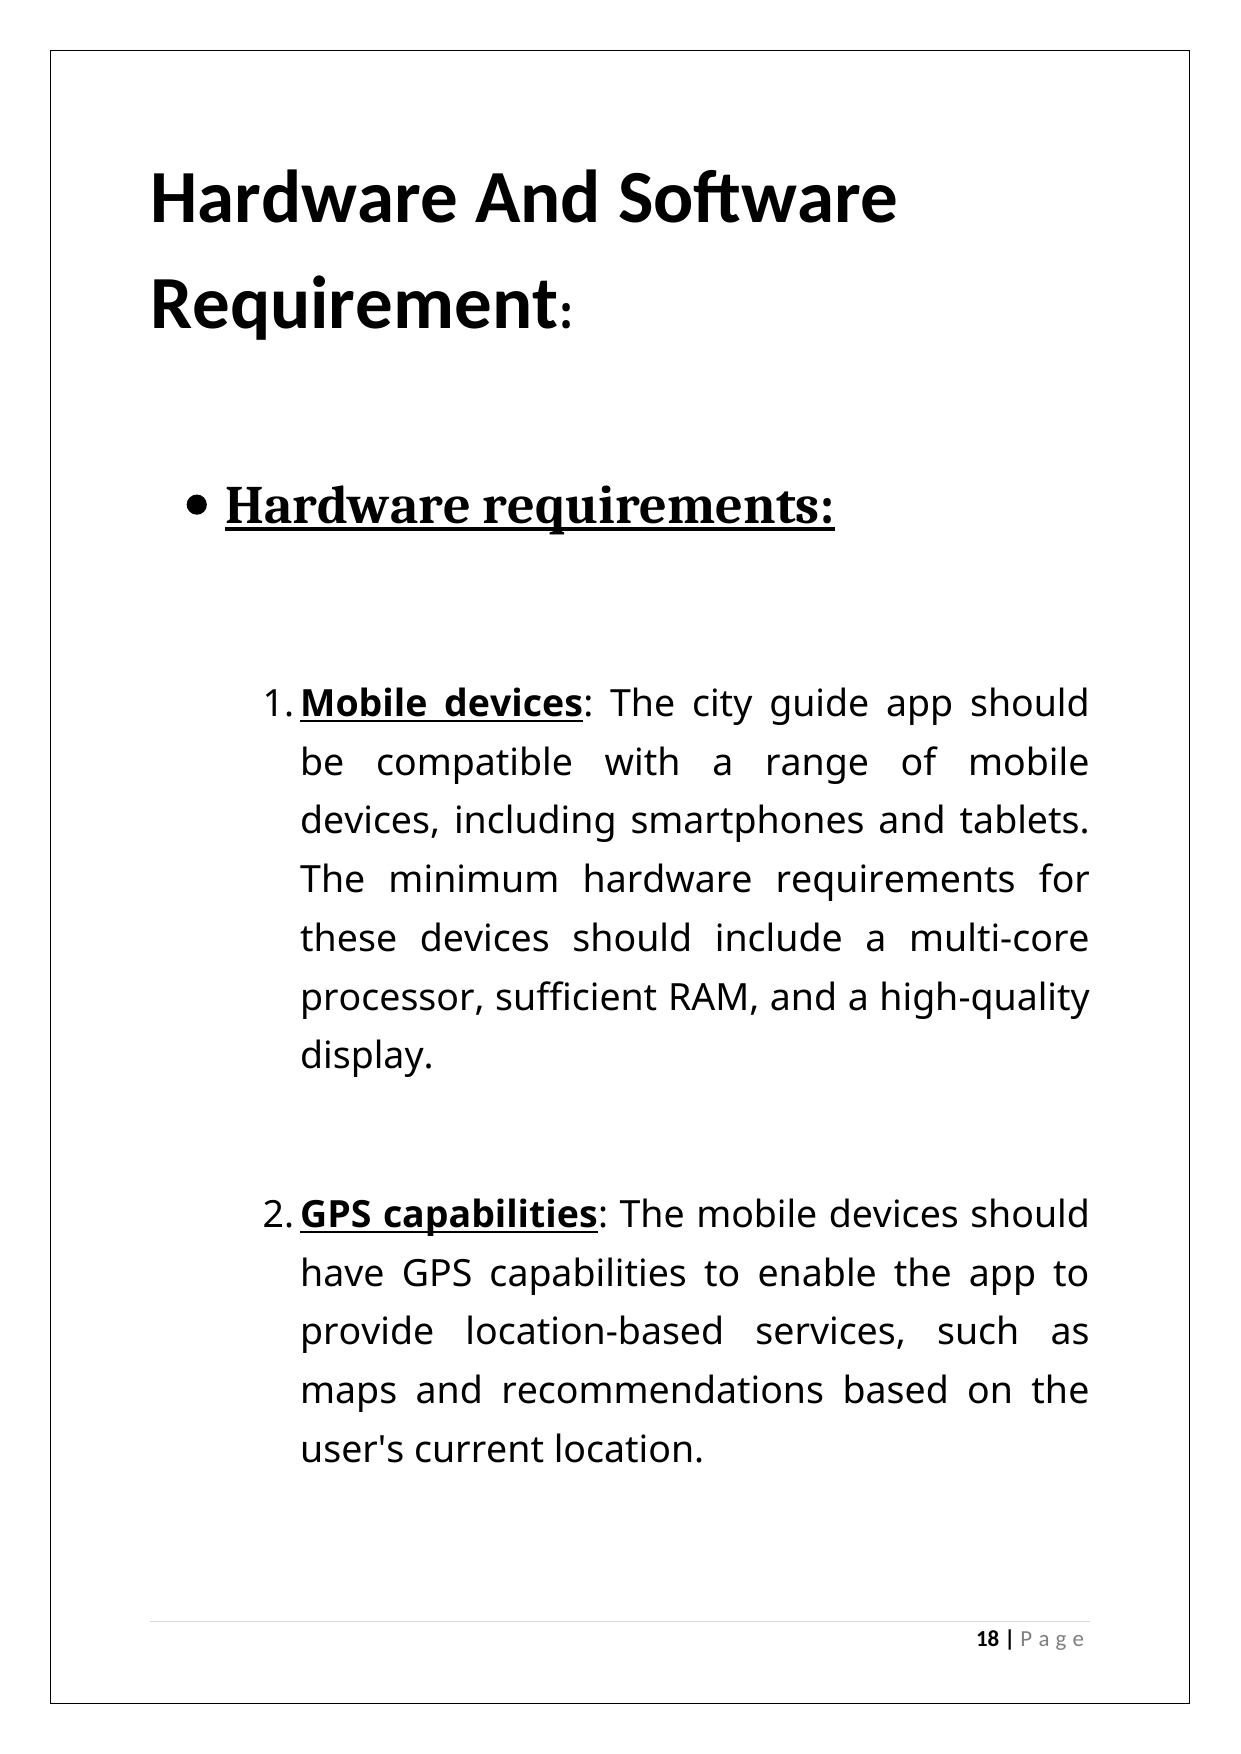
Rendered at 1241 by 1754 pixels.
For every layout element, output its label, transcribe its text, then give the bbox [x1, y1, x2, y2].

text Hardware And Software Requirement: [150, 150, 1090, 347]
list Mobile devices: The city guide app should be compatible with a range of mobile devices, including smartphones and tablets. The minimum hardware requirements for these devices should include a multi-core processor, sufficient RAM, and a high-quality display. [262, 677, 1090, 1079]
list GPS capabilities: The mobile devices should have GPS capabilities to enable the app to provide location-based services, such as maps and recommendations based on the user's current location. [262, 1187, 1090, 1473]
list Hardware requirements: [187, 475, 1090, 537]
